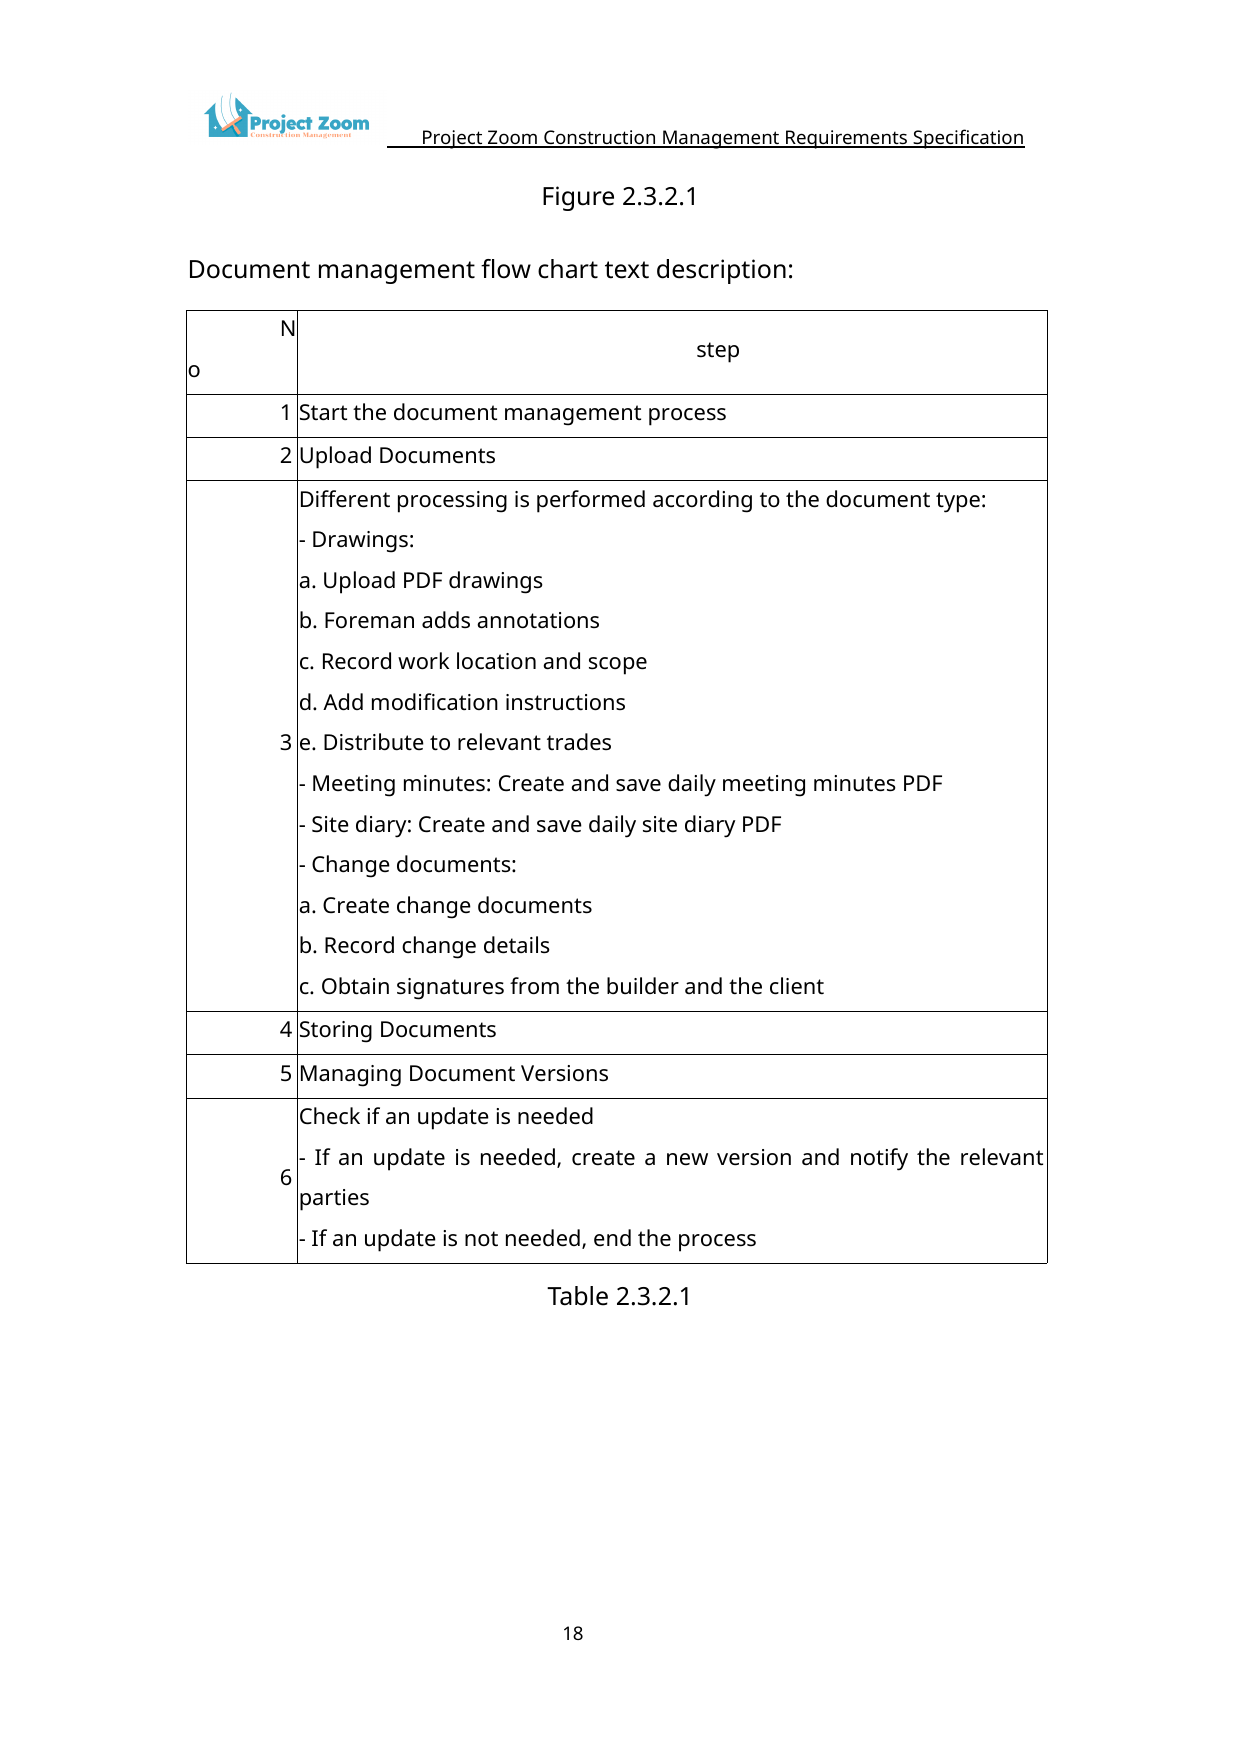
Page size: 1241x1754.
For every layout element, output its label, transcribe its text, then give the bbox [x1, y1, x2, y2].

table_cell 2 [187, 438, 297, 480]
list Table 2.3.2.1 [187, 1263, 1053, 1328]
list Document management flow chart text description: [187, 236, 1053, 301]
table_cell 3 [187, 481, 297, 1011]
table_cell 1 [187, 395, 297, 437]
table_cell 4 [187, 1012, 297, 1054]
list Figure 2.3.2.1 [187, 163, 1053, 228]
picture [187, 90, 387, 145]
table_cell Upload Documents [298, 438, 1047, 480]
table_cell Different processing is performed according to the document type: - Drawings: a. Upload PDF drawings b. Foreman adds annotations c. Record work location and scope d. Add modification instructions e. Distribute to relevant trades - Meeting minutes: Create and save daily meeting minutes PDF - Site diary: Create and save daily site diary PDF - Change documents: a. Create change documents b. Record change details c. Obtain signatures from the builder and the client [298, 481, 1047, 1011]
table_cell Managing Document Versions [298, 1055, 1047, 1097]
table_cell Storing Documents [298, 1012, 1047, 1054]
table_cell 5 [187, 1055, 297, 1097]
table_header No [187, 311, 297, 394]
table_cell Start the document management process [298, 395, 1047, 437]
table_cell 6 [187, 1099, 297, 1262]
table_header step [298, 311, 1047, 394]
table_cell Check if an update is needed - If an update is needed, create a new version and notify the relevant parties - If an update is not needed, end the process [298, 1099, 1047, 1262]
